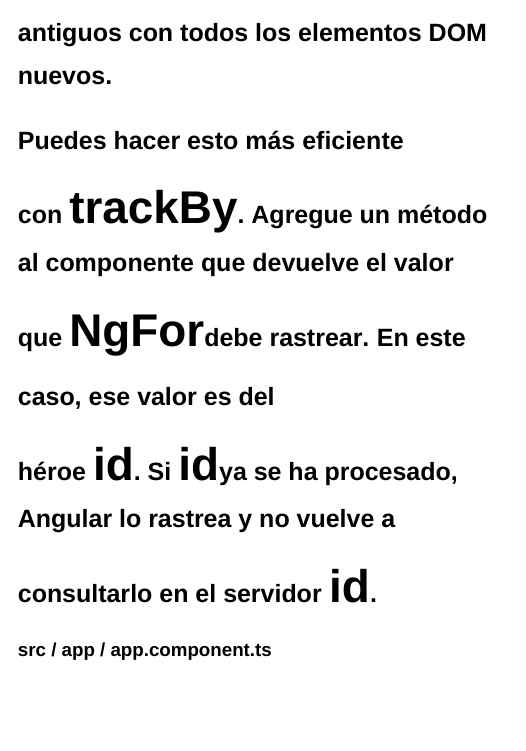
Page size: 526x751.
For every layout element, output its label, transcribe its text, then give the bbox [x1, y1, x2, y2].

text Puedes hacer esto más eficiente con trackBy. Agregue un método al componente que devuelve el valor que NgFordebe rastrear. En este caso, ese valor es del héroe id. Si idya se ha procesado, Angular lo rastrea y no vuelve a consultarlo en el servidor id. [18, 126, 507, 612]
text src / app / app.component.ts [18, 638, 507, 660]
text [18, 18, 507, 89]
